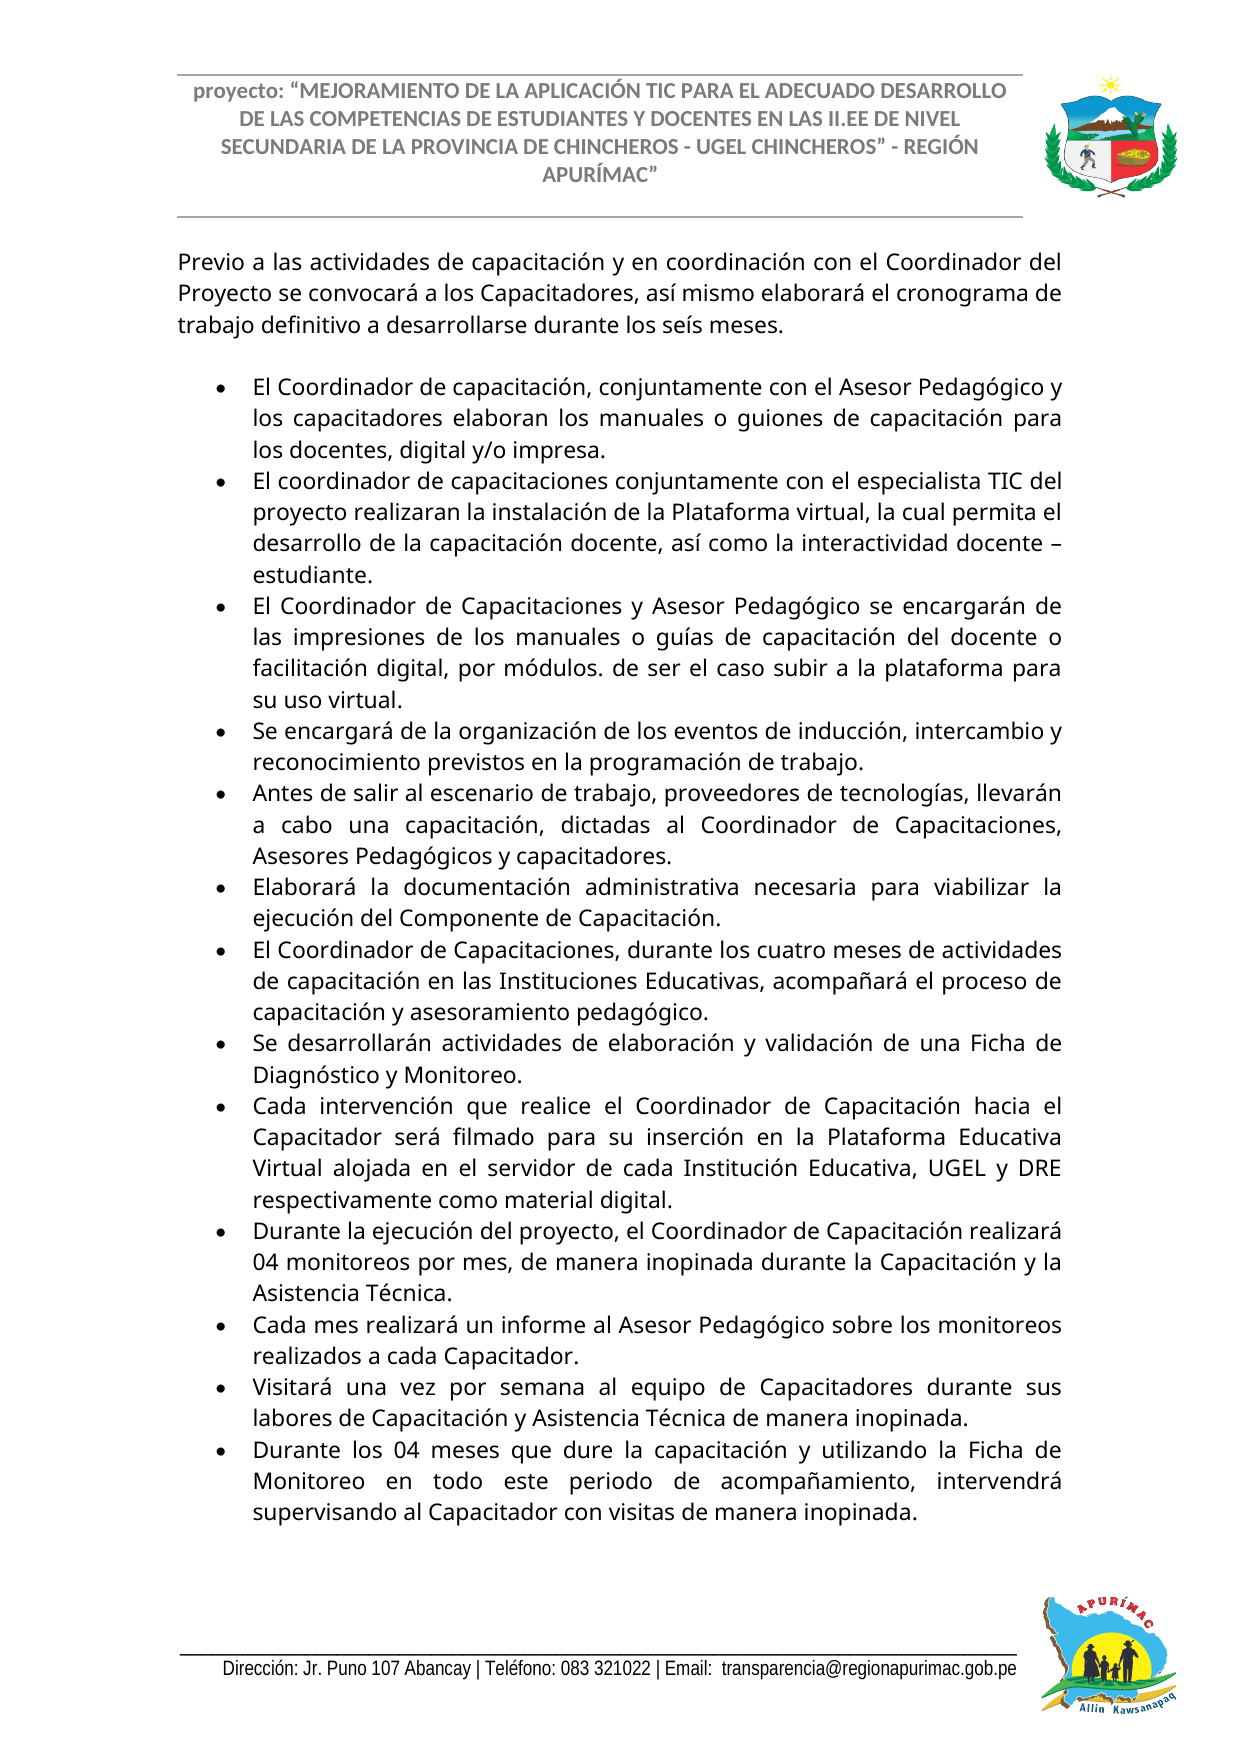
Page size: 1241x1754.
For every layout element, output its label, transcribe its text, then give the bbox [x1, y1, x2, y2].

list Visitará una vez por semana al equipo de Capacitadores durante sus labores de Capacitación y Asistencia Técnica de manera inopinada. [215, 1371, 1063, 1434]
list Cada intervención que realice el Coordinador de Capacitación hacia el Capacitador será filmado para su inserción en la Plataforma Educativa Virtual alojada en el servidor de cada Institución Educativa, UGEL y DRE respectivamente como material digital. [215, 1090, 1063, 1215]
list El coordinador de capacitaciones conjuntamente con el especialista TIC del proyecto realizaran la instalación de la Plataforma virtual, la cual permita el desarrollo de la capacitación docente, así como la interactividad docente – estudiante. [215, 465, 1063, 590]
picture [1044, 73, 1178, 202]
list Se desarrollarán actividades de elaboración y validación de una Ficha de Diagnóstico y Monitoreo. [215, 1027, 1063, 1090]
list El Coordinador de Capacitaciones, durante los cuatro meses de actividades de capacitación en las Instituciones Educativas, acompañará el proceso de capacitación y asesoramiento pedagógico. [215, 934, 1063, 1027]
list El Coordinador de Capacitaciones y Asesor Pedagógico se encargarán de las impresiones de los manuales o guías de capacitación del docente o facilitación digital, por módulos. de ser el caso subir a la plataforma para su uso virtual. [215, 590, 1063, 715]
list Cada mes realizará un informe al Asesor Pedagógico sobre los monitoreos realizados a cada Capacitador. [215, 1309, 1063, 1371]
list Durante la ejecución del proyecto, el Coordinador de Capacitación realizará 04 monitoreos por mes, de manera inopinada durante la Capacitación y la Asistencia Técnica. [215, 1215, 1063, 1309]
list Se encargará de la organización de los eventos de inducción, intercambio y reconocimiento previstos en la programación de trabajo. [215, 715, 1063, 777]
list El Coordinador de capacitación, conjuntamente con el Asesor Pedagógico y los capacitadores elaboran los manuales o guiones de capacitación para los docentes, digital y/o impresa. [215, 371, 1063, 465]
list Elaborará la documentación administrativa necesaria para viabilizar la ejecución del Componente de Capacitación. [215, 871, 1063, 934]
picture [1041, 1596, 1177, 1714]
list Durante los 04 meses que dure la capacitación y utilizando la Ficha de Monitoreo en todo este periodo de acompañamiento, intervendrá supervisando al Capacitador con visitas de manera inopinada. [215, 1434, 1063, 1527]
list Previo a las actividades de capacitación y en coordinación con el Coordinador del Proyecto se convocará a los Capacitadores, así mismo elaborará el cronograma de trabajo definitivo a desarrollarse durante los seís meses. [177, 246, 1063, 340]
list Antes de salir al escenario de trabajo, proveedores de tecnologías, llevarán a cabo una capacitación, dictadas al Coordinador de Capacitaciones, Asesores Pedagógicos y capacitadores. [215, 777, 1063, 871]
